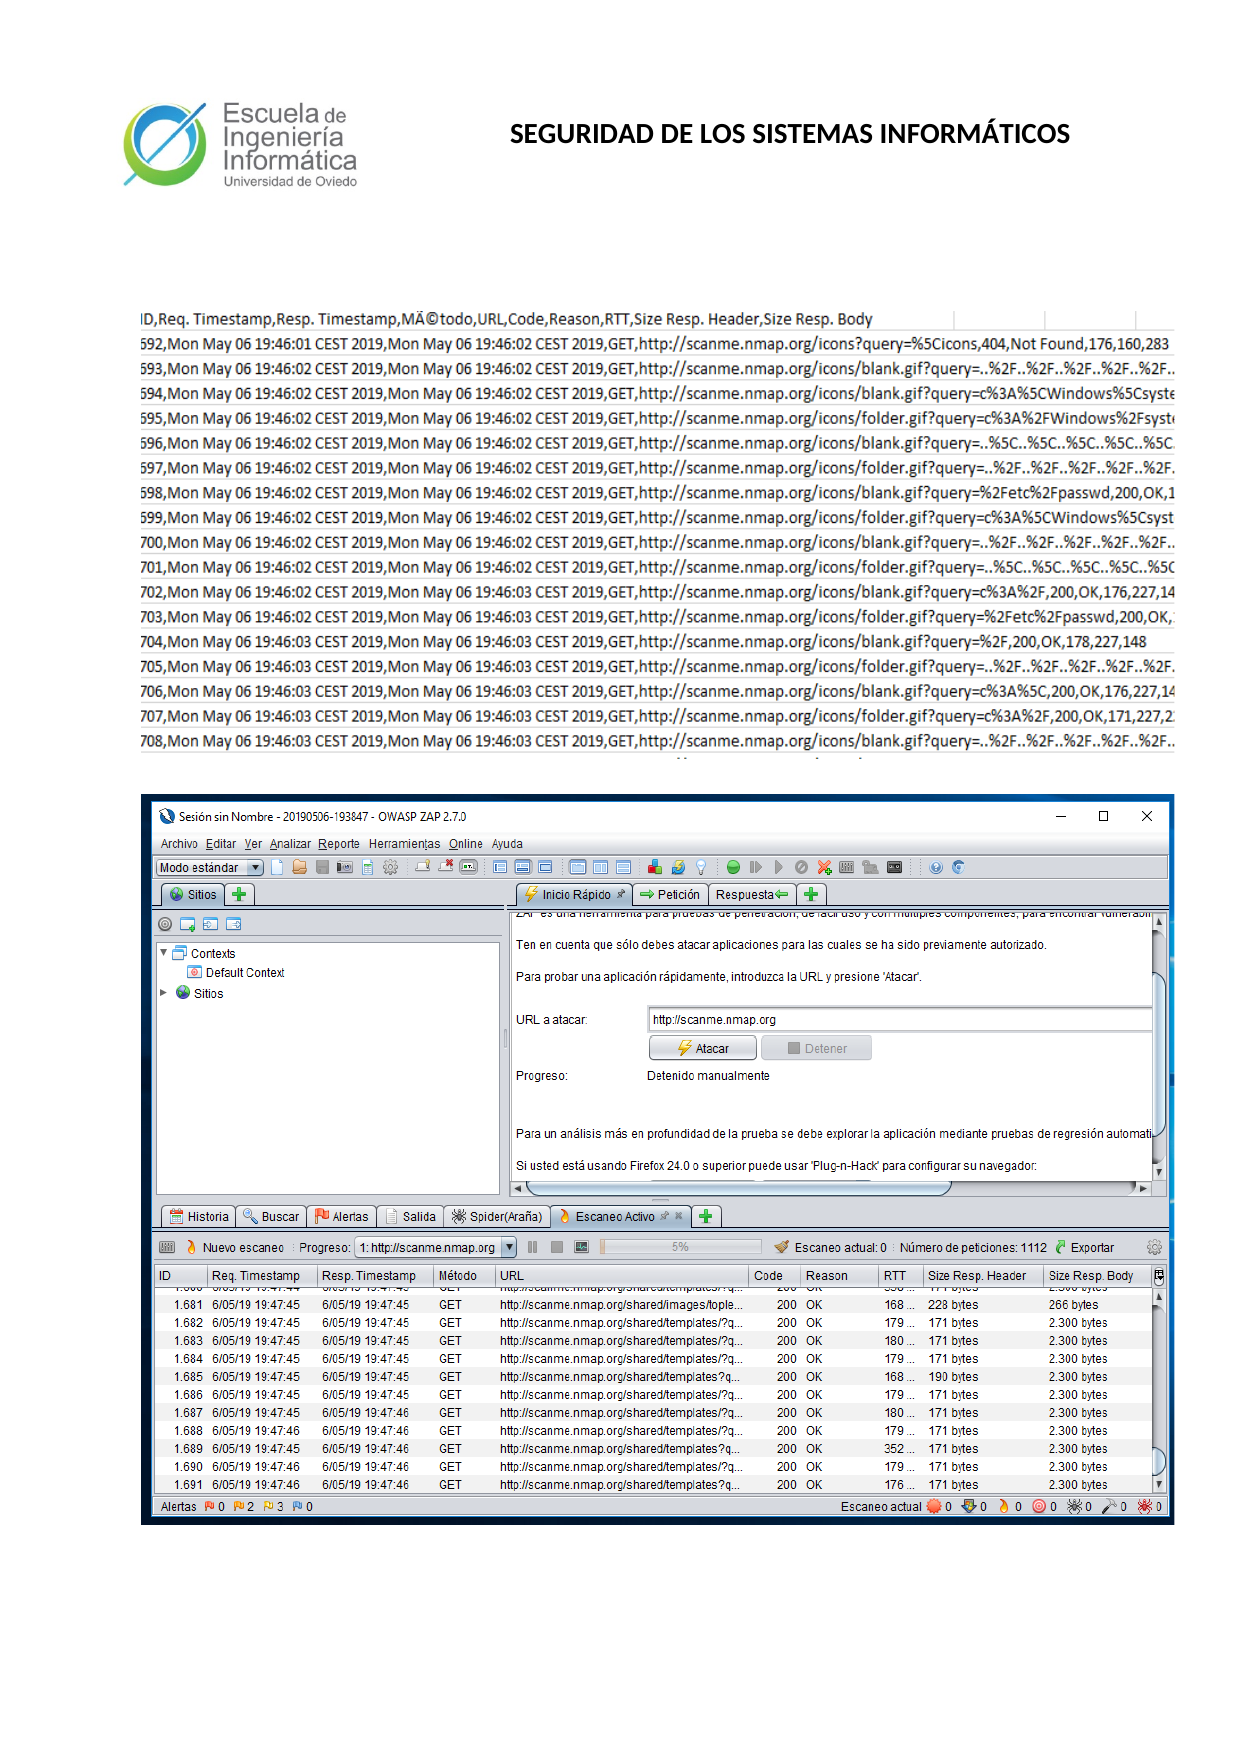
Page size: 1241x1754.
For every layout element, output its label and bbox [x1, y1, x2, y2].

picture [141, 794, 1175, 1525]
picture [141, 311, 1175, 759]
picture [115, 87, 359, 194]
